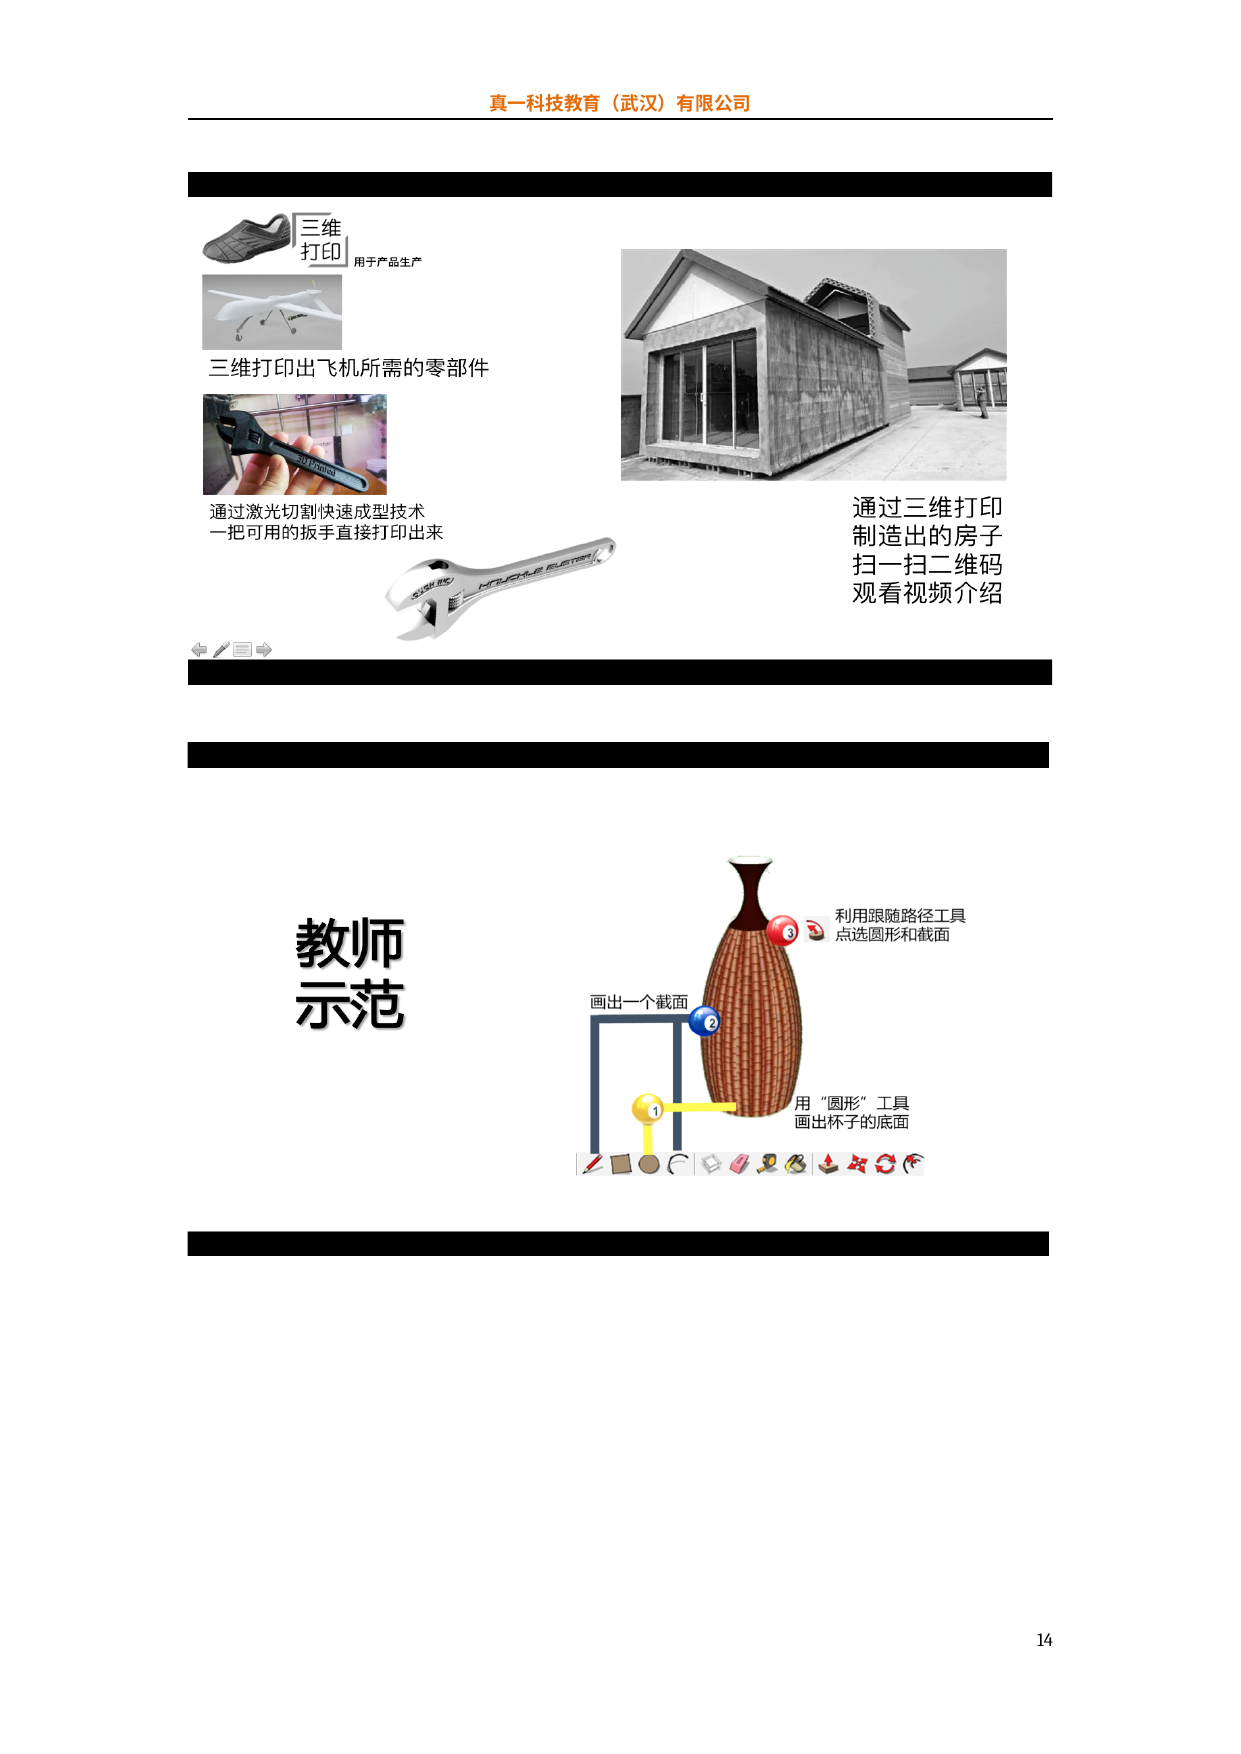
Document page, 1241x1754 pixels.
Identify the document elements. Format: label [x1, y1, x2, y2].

picture [187, 742, 1049, 1256]
picture [188, 172, 1053, 685]
